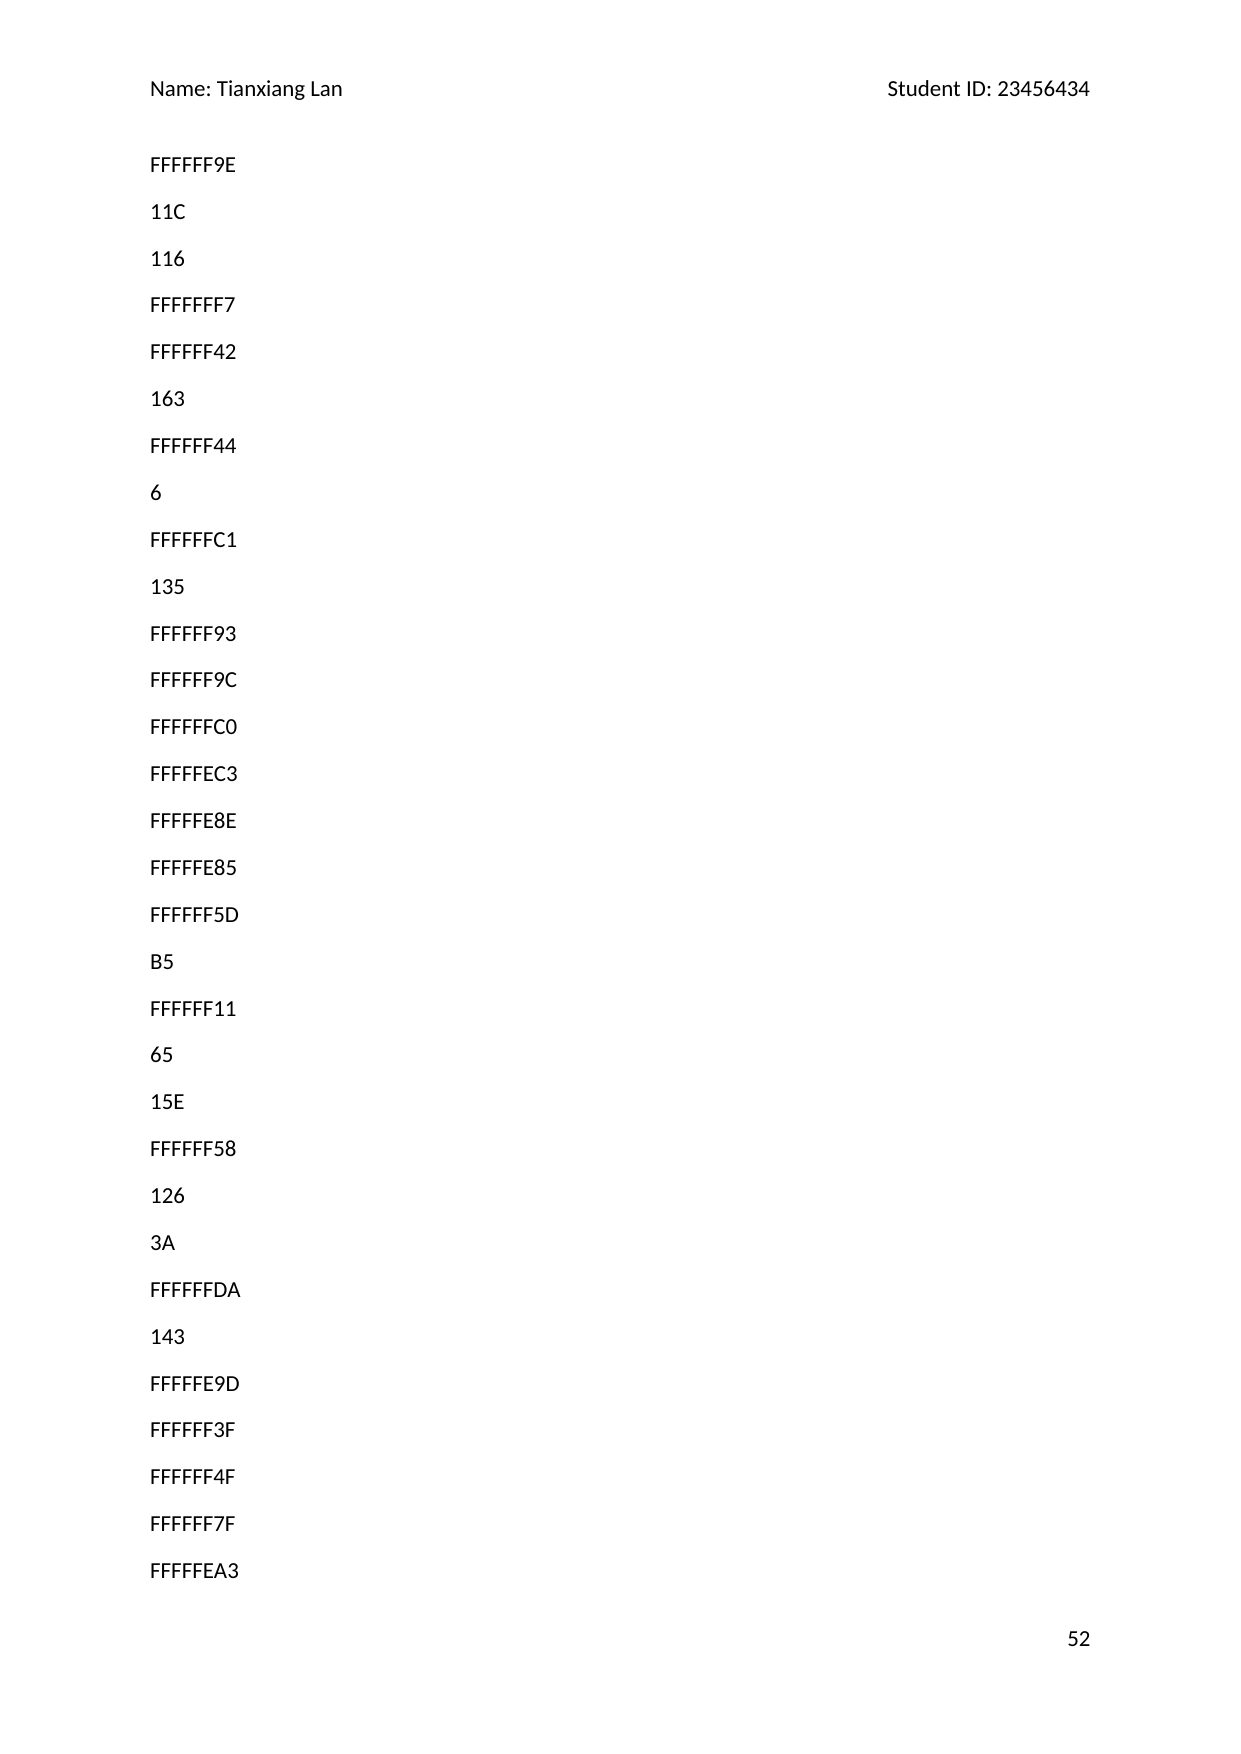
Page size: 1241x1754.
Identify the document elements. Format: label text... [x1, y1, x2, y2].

text 65 [150, 1041, 1090, 1069]
text FFFFFF9C [150, 666, 1090, 694]
text 15E [150, 1087, 1090, 1116]
text 3A [150, 1228, 1090, 1256]
text 163 [150, 384, 1090, 412]
text FFFFFFC1 [150, 525, 1090, 553]
text 11C [150, 197, 1090, 225]
text FFFFFE9D [150, 1369, 1090, 1397]
text FFFFFFF7 [150, 291, 1090, 319]
text 6 [150, 478, 1090, 506]
text FFFFFF42 [150, 337, 1090, 366]
text 135 [150, 572, 1090, 600]
text FFFFFF11 [150, 994, 1090, 1022]
text FFFFFF44 [150, 431, 1090, 459]
text 126 [150, 1181, 1090, 1209]
text 143 [150, 1322, 1090, 1350]
text B5 [150, 947, 1090, 975]
text FFFFFF5D [150, 900, 1090, 928]
text FFFFFF4F [150, 1462, 1090, 1491]
text FFFFFE85 [150, 853, 1090, 881]
text FFFFFF3F [150, 1416, 1090, 1444]
text FFFFFE8E [150, 806, 1090, 834]
text FFFFFFC0 [150, 712, 1090, 741]
text FFFFFF93 [150, 619, 1090, 647]
text FFFFFF58 [150, 1134, 1090, 1162]
text FFFFFF7F [150, 1509, 1090, 1537]
text FFFFFFDA [150, 1275, 1090, 1303]
text FFFFFEC3 [150, 759, 1090, 787]
text FFFFFF9E [150, 150, 1090, 178]
text 116 [150, 244, 1090, 272]
text FFFFFEA3 [150, 1556, 1090, 1584]
